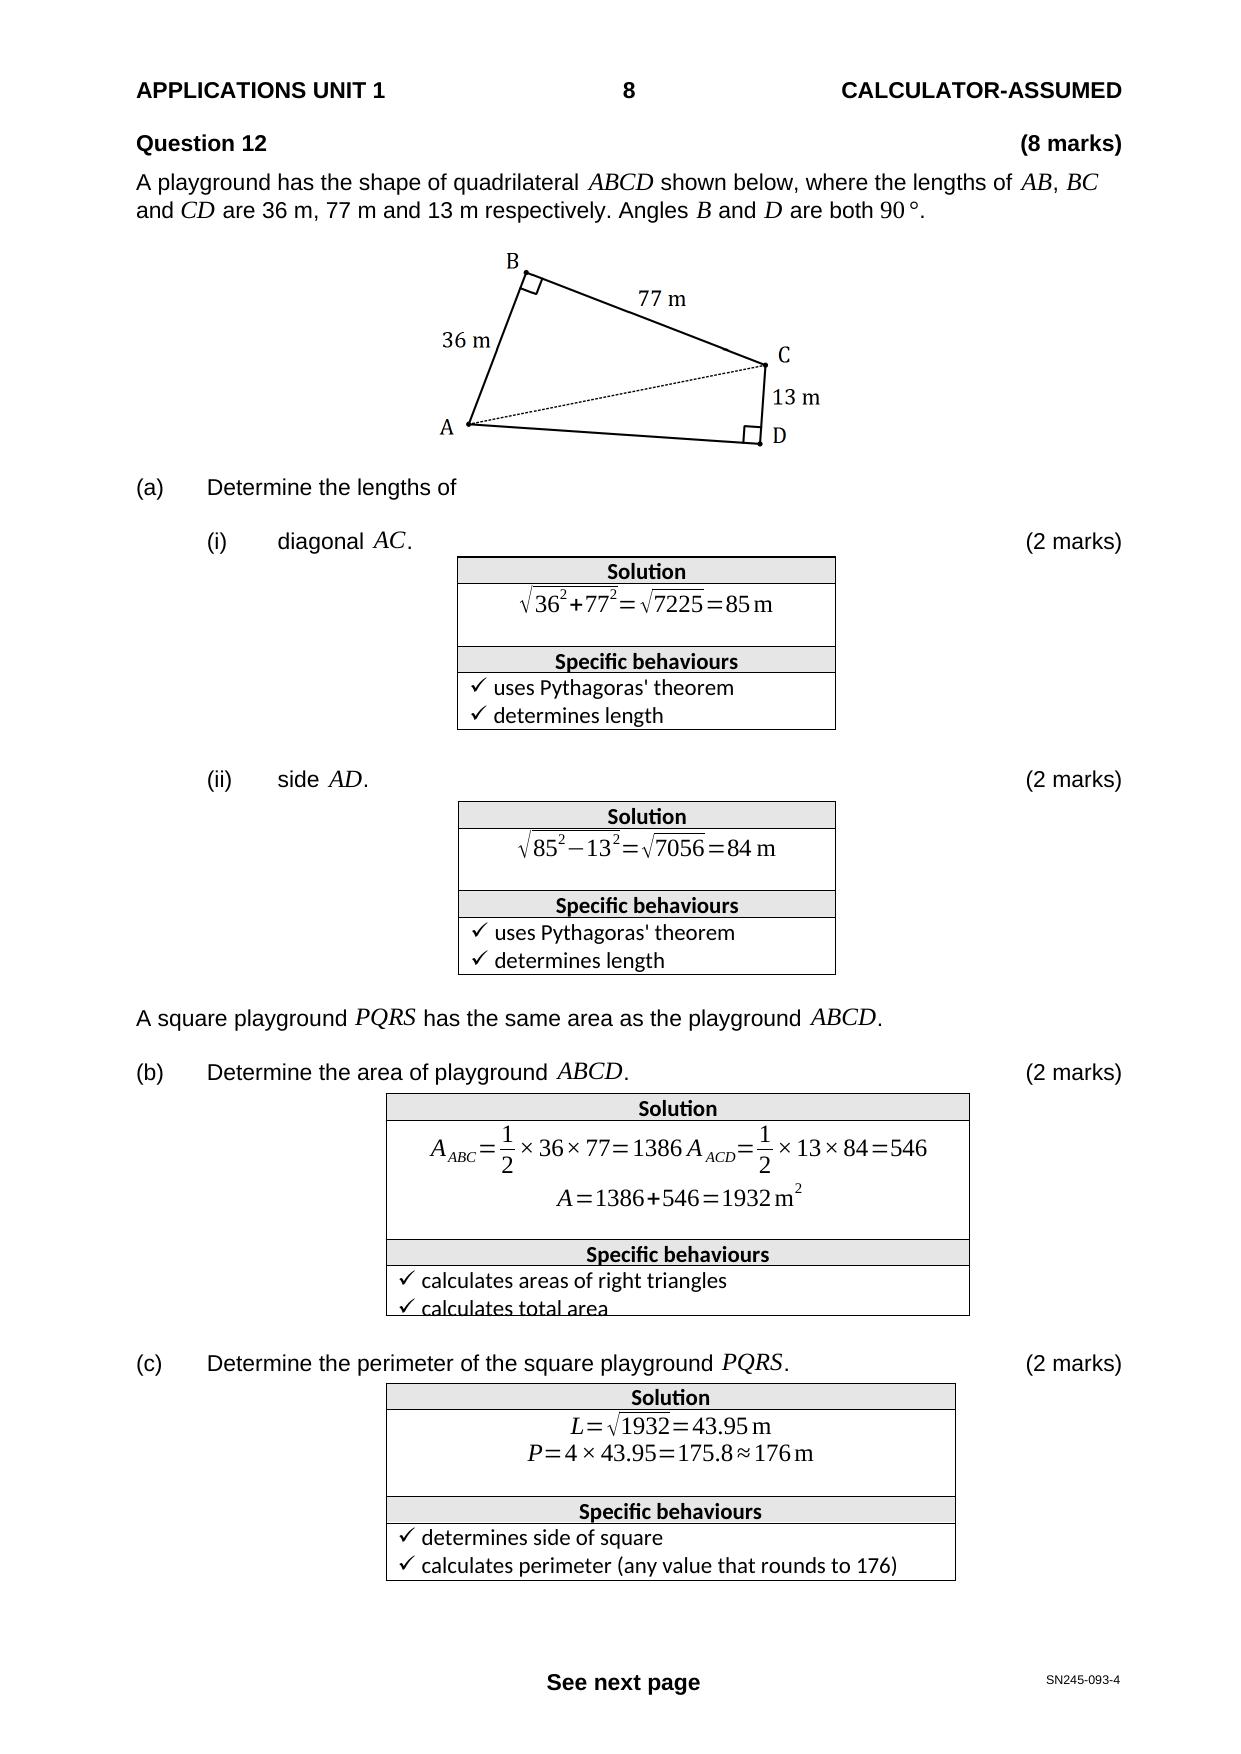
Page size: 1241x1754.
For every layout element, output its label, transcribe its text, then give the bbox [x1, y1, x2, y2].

text (a) Determine the lengths of [136, 474, 1122, 501]
text A playground has the shape of quadrilateral shown below, where the lengths of , and are 36 m, 77 m and 13 m respectively. Angles and are both . [136, 169, 1122, 224]
picture [436, 250, 822, 448]
text (i) diagonal . (2 marks) [207, 527, 1122, 555]
text (c) Determine the perimeter of the square playground . (2 marks) [136, 1349, 1122, 1377]
text (ii) side . (2 marks) [207, 766, 1122, 793]
text (b) Determine the area of playground . (2 marks) [136, 1058, 1122, 1086]
text A square playground has the same area as the playground . [136, 1004, 1122, 1032]
text Question 12 (8 marks) [136, 130, 1122, 156]
